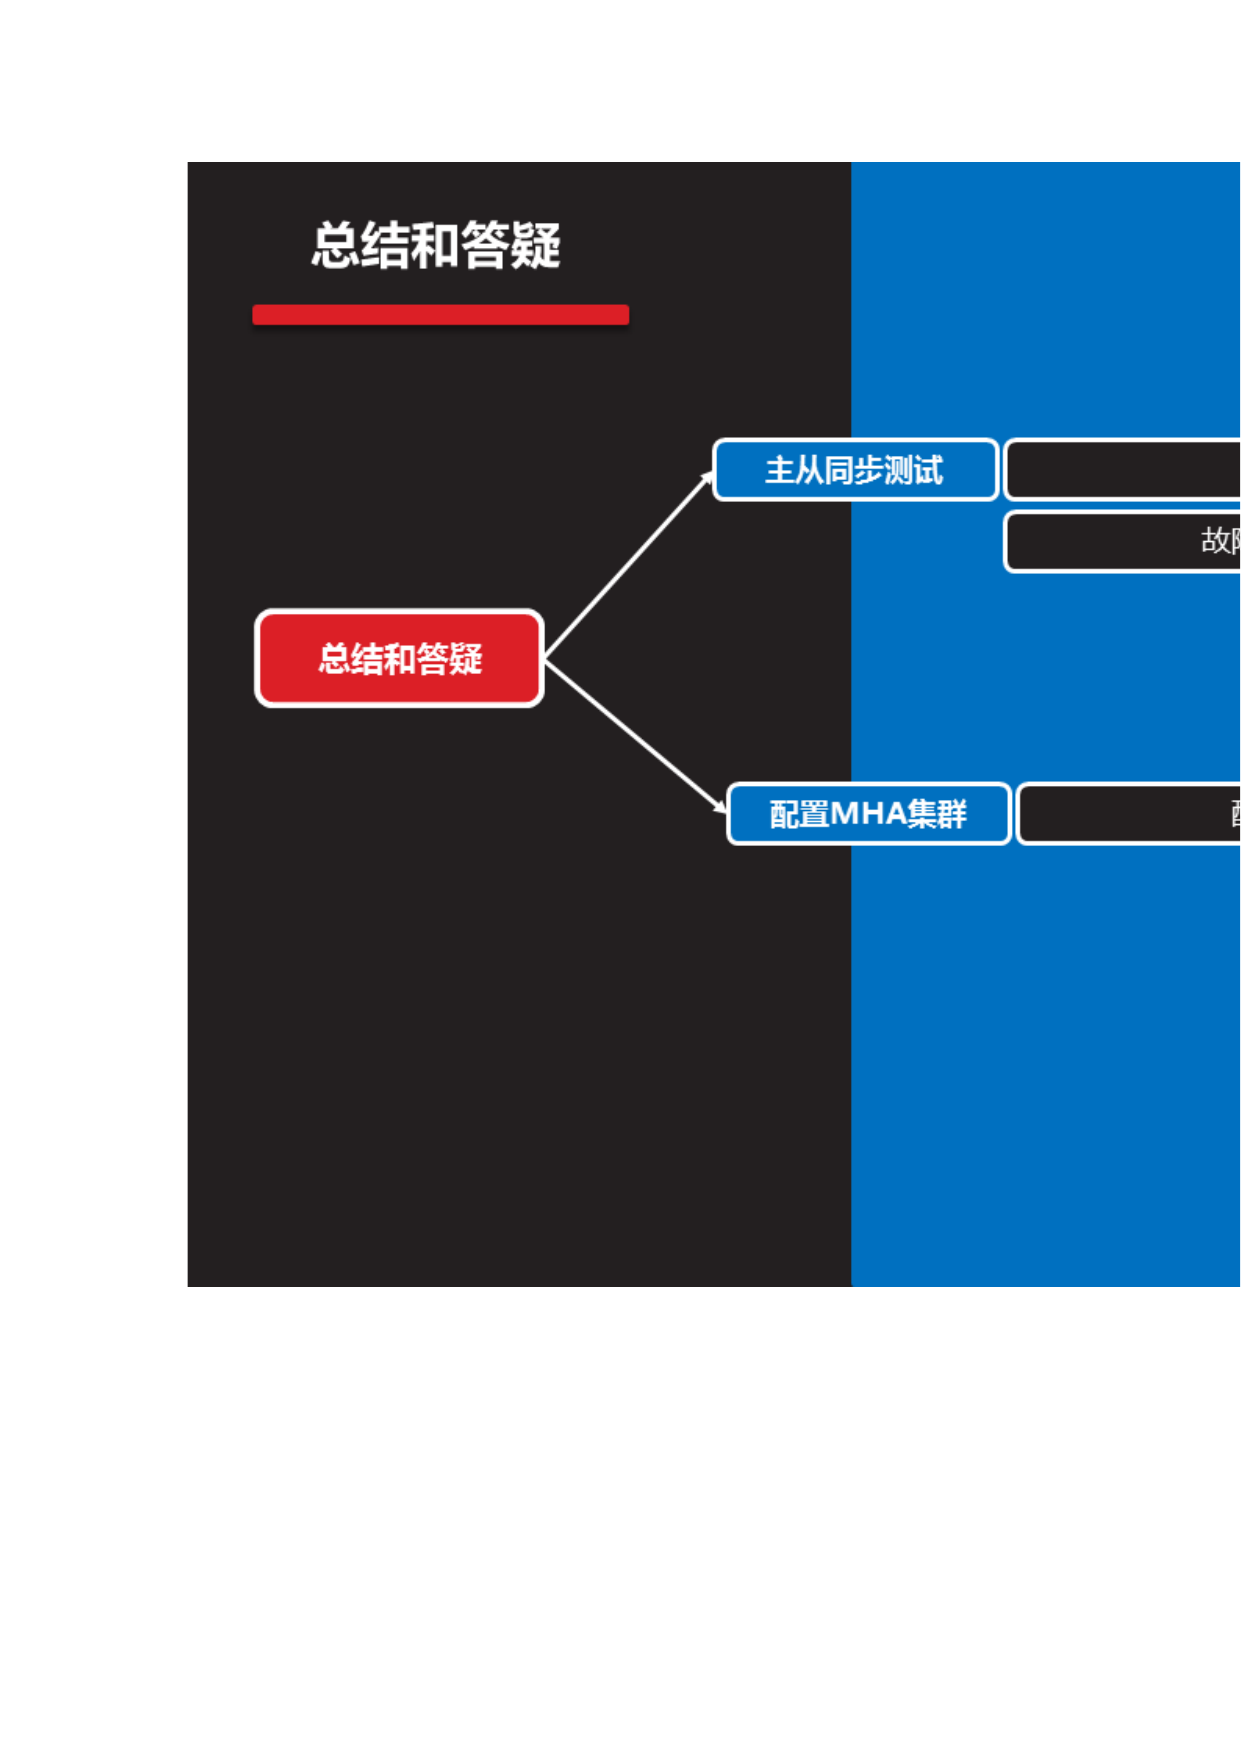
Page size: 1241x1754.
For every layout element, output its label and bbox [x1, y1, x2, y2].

picture [187, 162, 1241, 1287]
